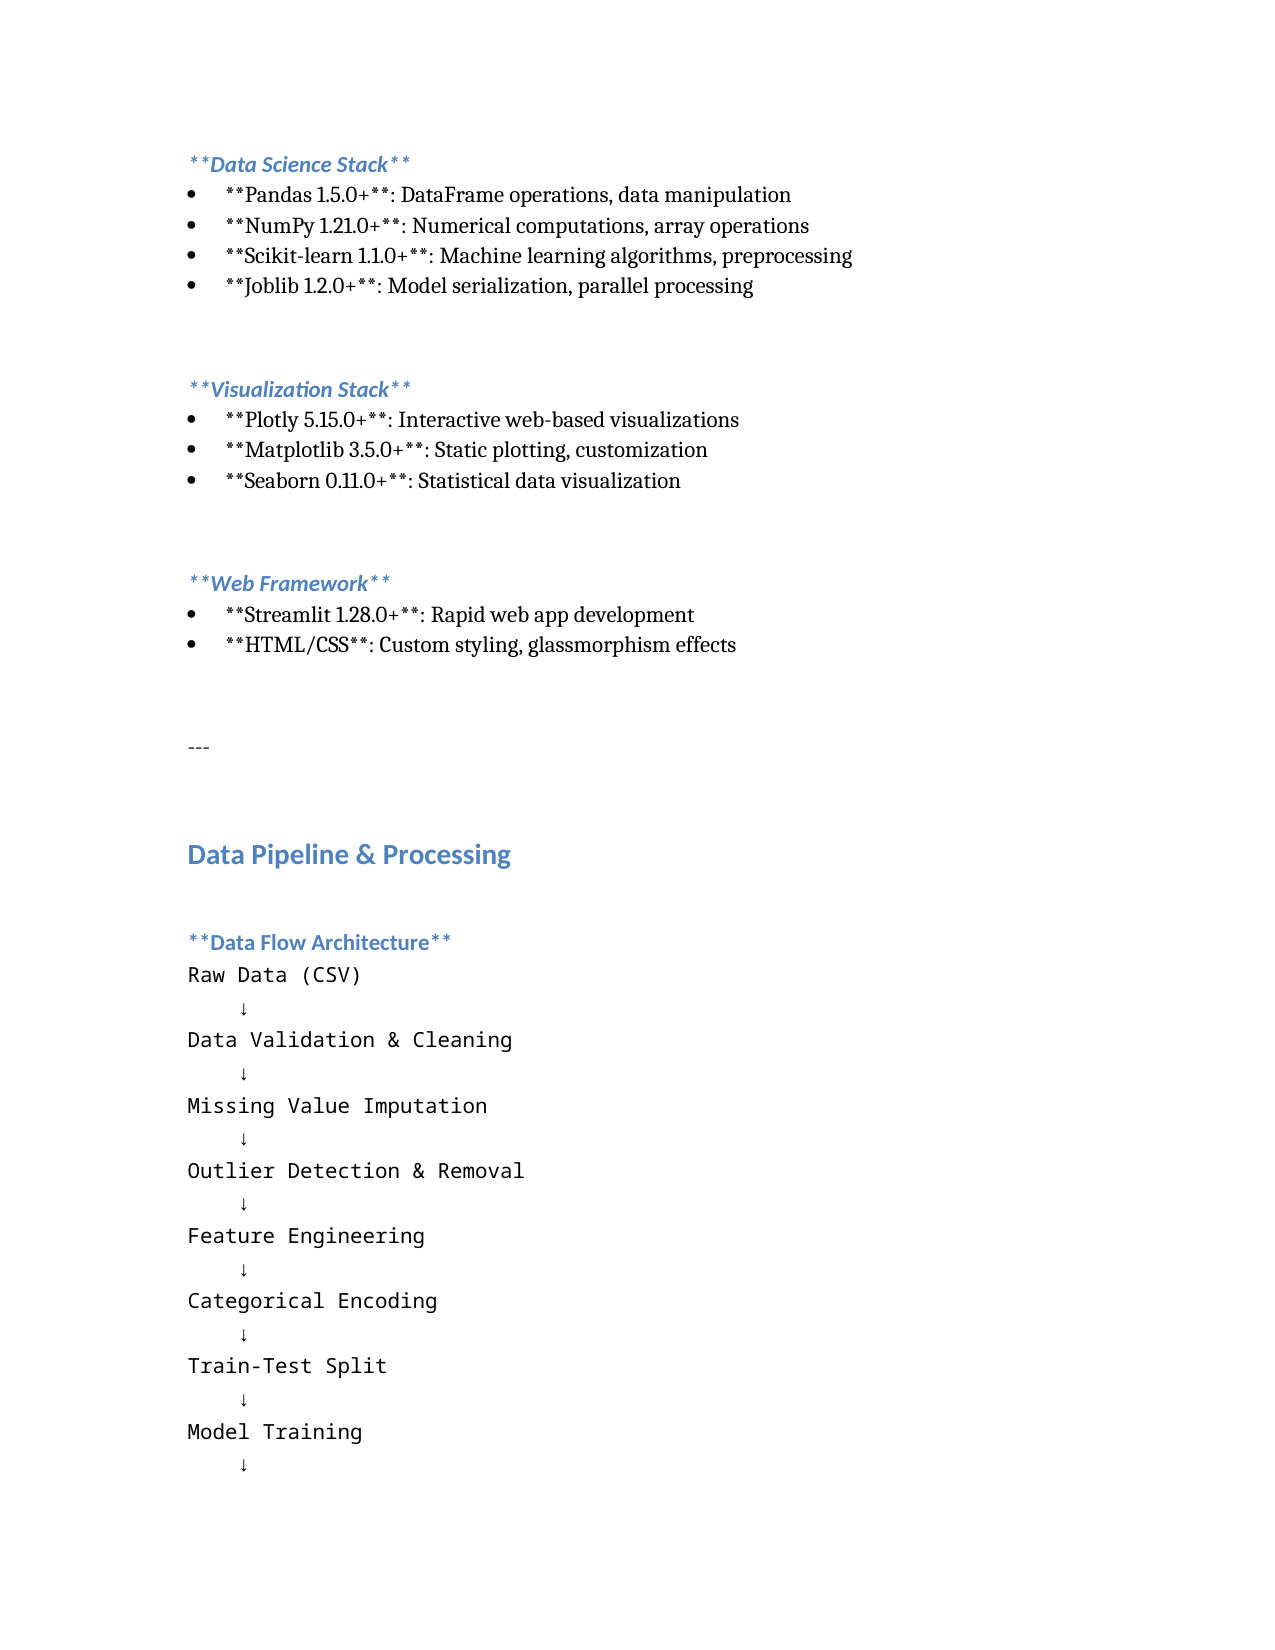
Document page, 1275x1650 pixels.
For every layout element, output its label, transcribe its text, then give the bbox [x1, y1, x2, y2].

subtitle **Visualization Stack** [187, 375, 1087, 403]
list **Seaborn 0.11.0+**: Statistical data visualization [187, 467, 1087, 494]
list **Streamlit 1.28.0+**: Rapid web app development [187, 602, 1087, 628]
list **Pandas 1.5.0+**: DataFrame operations, data manipulation [187, 182, 1087, 208]
list **Matplotlib 3.5.0+**: Static plotting, customization [187, 437, 1087, 464]
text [187, 960, 1087, 1478]
list **Plotly 5.15.0+**: Interactive web-based visualizations [187, 407, 1087, 433]
subtitle Data Pipeline & Processing [187, 836, 1087, 872]
list **NumPy 1.21.0+**: Numerical computations, array operations [187, 212, 1087, 239]
list **Joblib 1.2.0+**: Model serialization, parallel processing [187, 273, 1087, 299]
text --- [187, 734, 1087, 760]
subtitle **Data Flow Architecture** [187, 928, 1087, 956]
subtitle **Data Science Stack** [187, 150, 1087, 178]
subtitle **Web Framework** [187, 569, 1087, 598]
list **Scikit-learn 1.1.0+**: Machine learning algorithms, preprocessing [187, 243, 1087, 269]
list **HTML/CSS**: Custom styling, glassmorphism effects [187, 632, 1087, 658]
